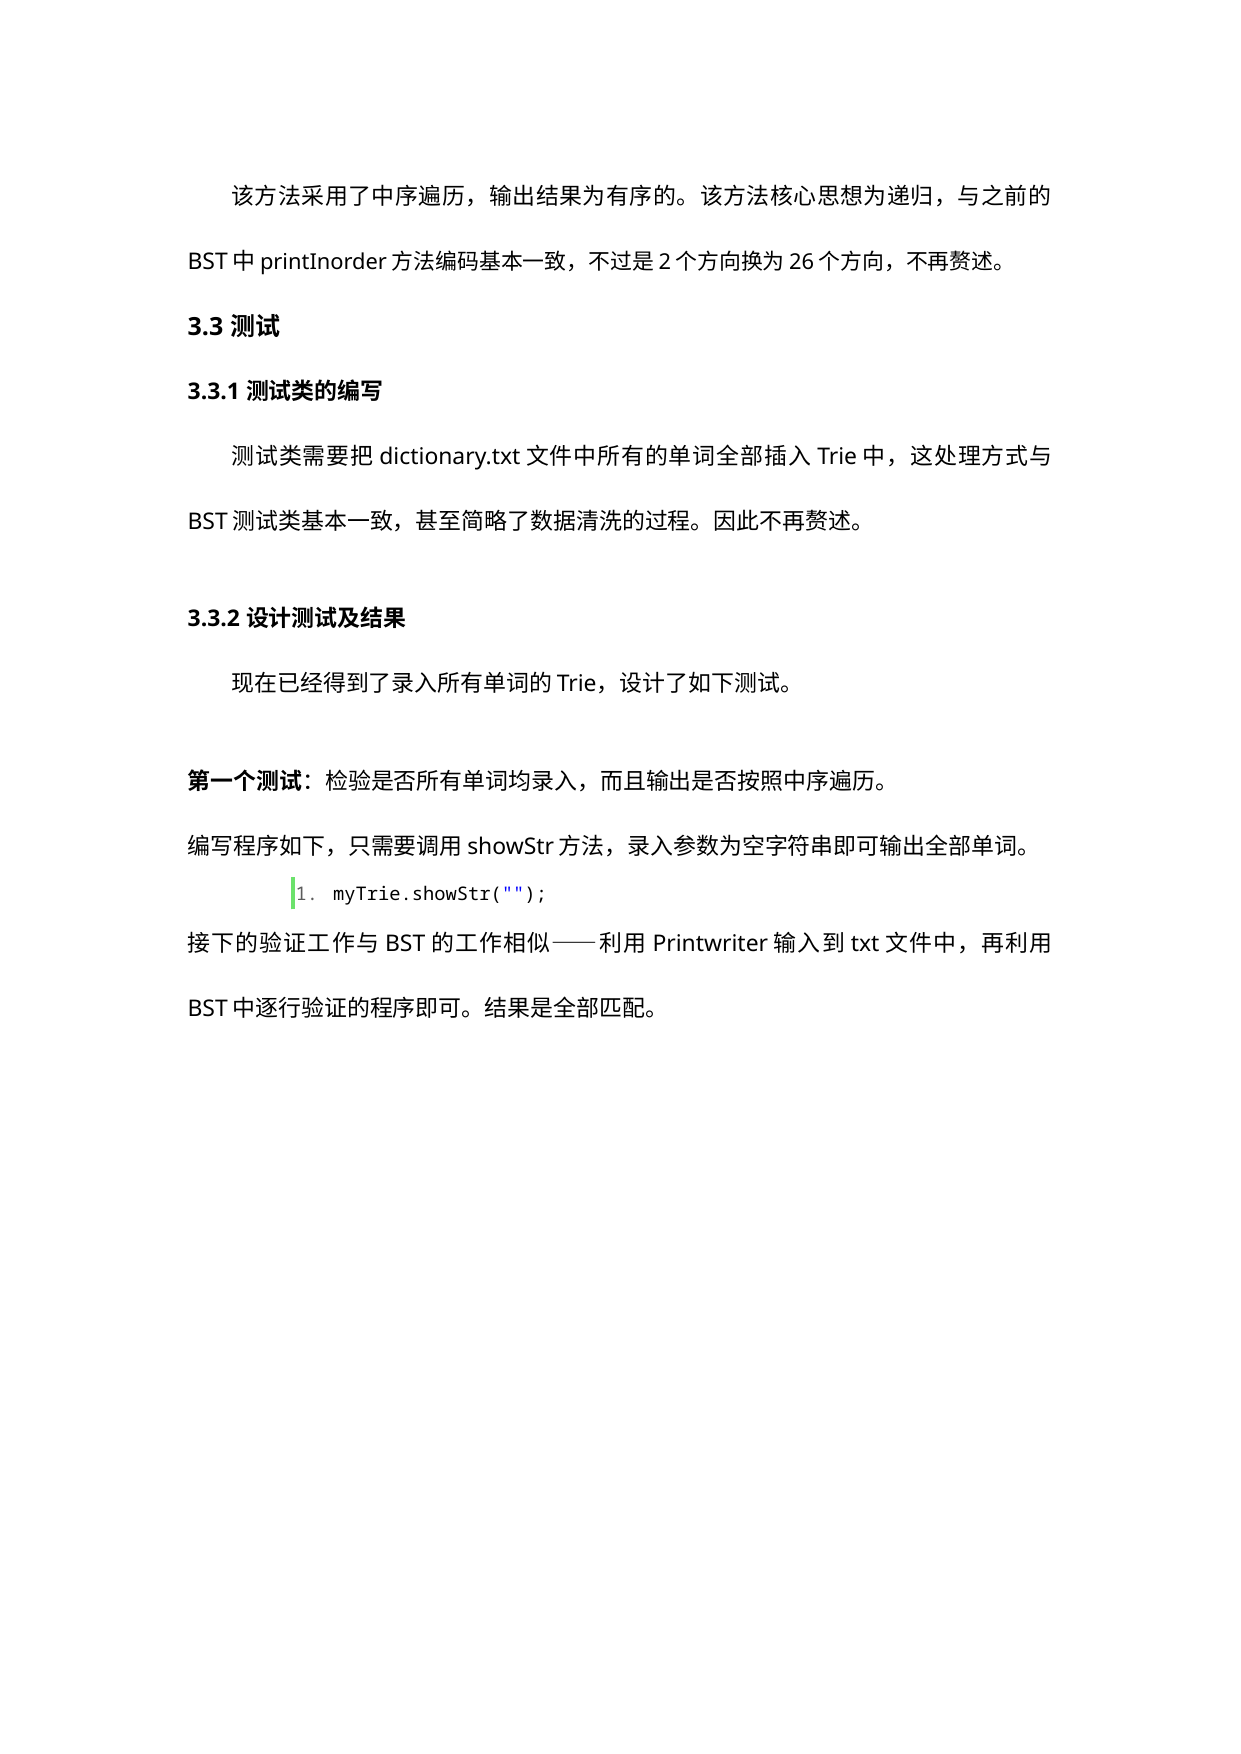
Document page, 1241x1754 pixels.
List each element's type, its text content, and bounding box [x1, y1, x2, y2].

text 现在已经得到了录入所有单词的Trie，设计了如下测试。 [187, 649, 1053, 714]
text 该方法采用了中序遍历，输出结果为有序的。该方法核心思想为递归，与之前的BST中printInorder方法编码基本一致，不过是2个方向换为26个方向，不再赘述。 [187, 162, 1053, 292]
text 测试类需要把dictionary.txt文件中所有的单词全部插入Trie中，这处理方式与BST测试类基本一致，甚至简略了数据清洗的过程。因此不再赘述。 [187, 422, 1053, 552]
list myTrie.showStr(""); [295, 877, 1053, 909]
text 3.3.1 测试类的编写 [187, 357, 1053, 422]
text 接下的验证工作与BST的工作相似——利用Printwriter输入到txt文件中，再利用BST中逐行验证的程序即可。结果是全部匹配。 [187, 909, 1053, 1039]
text 第一个测试：检验是否所有单词均录入，而且输出是否按照中序遍历。 [187, 747, 1053, 812]
text 3.3.2 设计测试及结果 [187, 584, 1053, 649]
text 编写程序如下，只需要调用showStr方法，录入参数为空字符串即可输出全部单词。 [187, 812, 1053, 877]
text 3.3 测试 [187, 292, 1053, 357]
